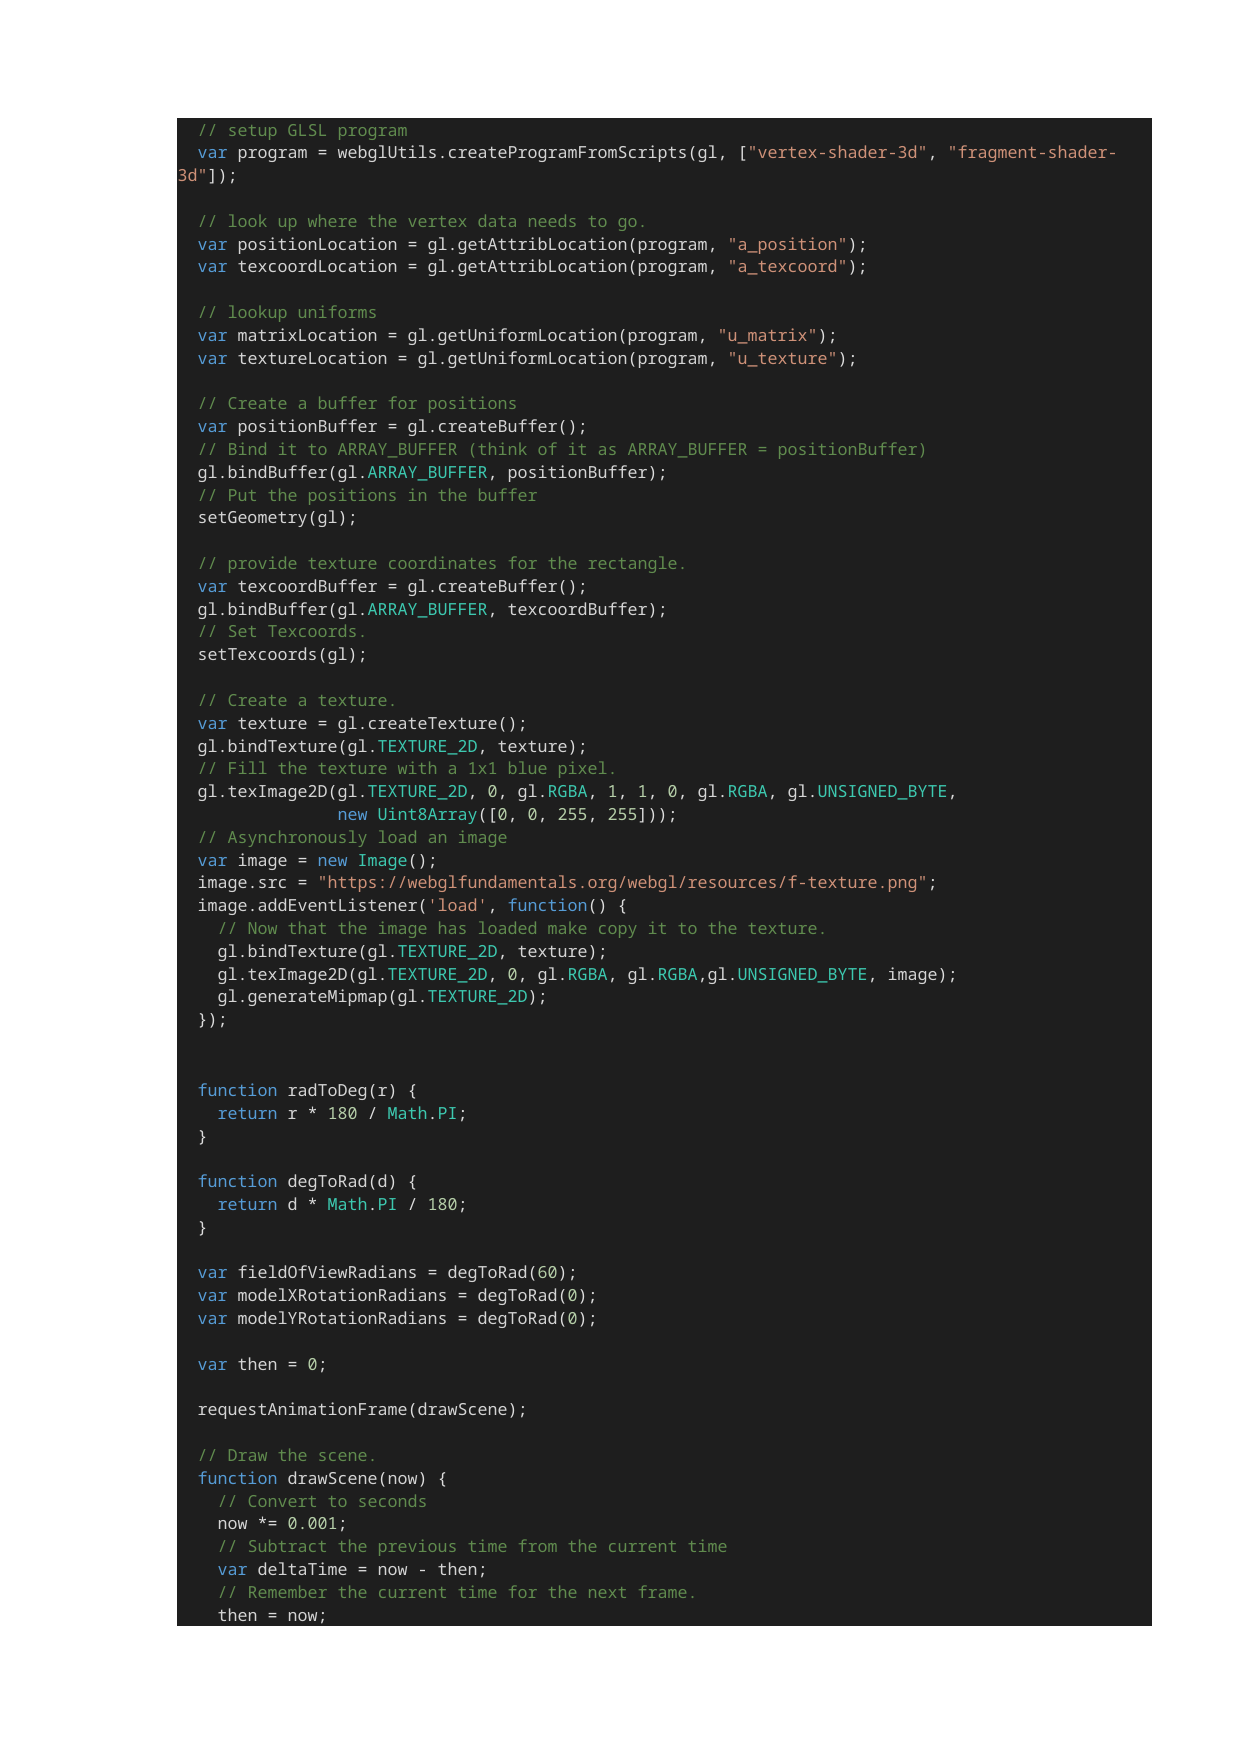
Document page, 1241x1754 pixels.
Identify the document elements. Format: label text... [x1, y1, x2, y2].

text return r * 180 / Math.PI; [177, 1101, 1152, 1124]
text function radToDeg(r) { [177, 1078, 1152, 1101]
text // Bind it to ARRAY_BUFFER (think of it as ARRAY_BUFFER = positionBuffer) [177, 437, 1152, 460]
text var texcoordBuffer = gl.createBuffer(); [177, 574, 1152, 597]
text setGeometry(gl); [177, 506, 1152, 529]
text // Set Texcoords. [177, 620, 1152, 643]
text // look up where the vertex data needs to go. [177, 209, 1152, 232]
text // Subtract the previous time from the current time [177, 1535, 1152, 1557]
text // Fill the texture with a 1x1 blue pixel. [177, 757, 1152, 780]
text function drawScene(now) { [177, 1466, 1152, 1489]
text var matrixLocation = gl.getUniformLocation(program, "u_matrix"); [177, 323, 1152, 346]
text var texture = gl.createTexture(); [177, 711, 1152, 734]
text requestAnimationFrame(drawScene); [177, 1398, 1152, 1421]
text gl.bindBuffer(gl.ARRAY_BUFFER, texcoordBuffer); [177, 597, 1152, 620]
text var modelXRotationRadians = degToRad(0); [177, 1284, 1152, 1307]
text return d * Math.PI / 180; [177, 1192, 1152, 1215]
text function degToRad(d) { [177, 1170, 1152, 1192]
text }); [177, 1008, 1152, 1031]
text gl.bindTexture(gl.TEXTURE_2D, texture); [177, 939, 1152, 962]
text gl.texImage2D(gl.TEXTURE_2D, 0, gl.RGBA, 1, 1, 0, gl.RGBA, gl.UNSIGNED_BYTE, [177, 780, 1152, 802]
text // Convert to seconds [177, 1489, 1152, 1512]
text gl.bindBuffer(gl.ARRAY_BUFFER, positionBuffer); [177, 460, 1152, 483]
text // Asynchronously load an image [177, 825, 1152, 848]
text var positionLocation = gl.getAttribLocation(program, "a_position"); [177, 232, 1152, 255]
text // provide texture coordinates for the rectangle. [177, 552, 1152, 574]
text var program = webglUtils.createProgramFromScripts(gl, ["vertex-shader-3d", "fragment-shader-3d"]); [177, 141, 1152, 187]
text var then = 0; [177, 1352, 1152, 1375]
text gl.texImage2D(gl.TEXTURE_2D, 0, gl.RGBA, gl.RGBA,gl.UNSIGNED_BYTE, image); [177, 962, 1152, 985]
text new Uint8Array([0, 0, 255, 255])); [177, 802, 1152, 825]
text var textureLocation = gl.getUniformLocation(program, "u_texture"); [177, 346, 1152, 369]
text // Remember the current time for the next frame. [177, 1580, 1152, 1603]
text // Draw the scene. [177, 1443, 1152, 1466]
text now *= 0.001; [177, 1512, 1152, 1535]
text var fieldOfViewRadians = degToRad(60); [177, 1261, 1152, 1284]
text gl.generateMipmap(gl.TEXTURE_2D); [177, 985, 1152, 1008]
text // Create a texture. [177, 688, 1152, 711]
text setTexcoords(gl); [177, 643, 1152, 666]
text image.src = "https://webglfundamentals.org/webgl/resources/f-texture.png"; [177, 871, 1152, 894]
text // Create a buffer for positions [177, 392, 1152, 415]
text then = now; [177, 1603, 1152, 1626]
text } [177, 1215, 1152, 1238]
text gl.bindTexture(gl.TEXTURE_2D, texture); [177, 734, 1152, 757]
text // Put the positions in the buffer [177, 483, 1152, 506]
text var modelYRotationRadians = degToRad(0); [177, 1307, 1152, 1329]
text // lookup uniforms [177, 301, 1152, 323]
text image.addEventListener('load', function() { [177, 894, 1152, 917]
text var deltaTime = now - then; [177, 1557, 1152, 1580]
text // setup GLSL program [177, 118, 1152, 141]
text // Now that the image has loaded make copy it to the texture. [177, 917, 1152, 939]
text } [177, 1124, 1152, 1147]
text var positionBuffer = gl.createBuffer(); [177, 415, 1152, 437]
text var texcoordLocation = gl.getAttribLocation(program, "a_texcoord"); [177, 255, 1152, 278]
text var image = new Image(); [177, 848, 1152, 871]
